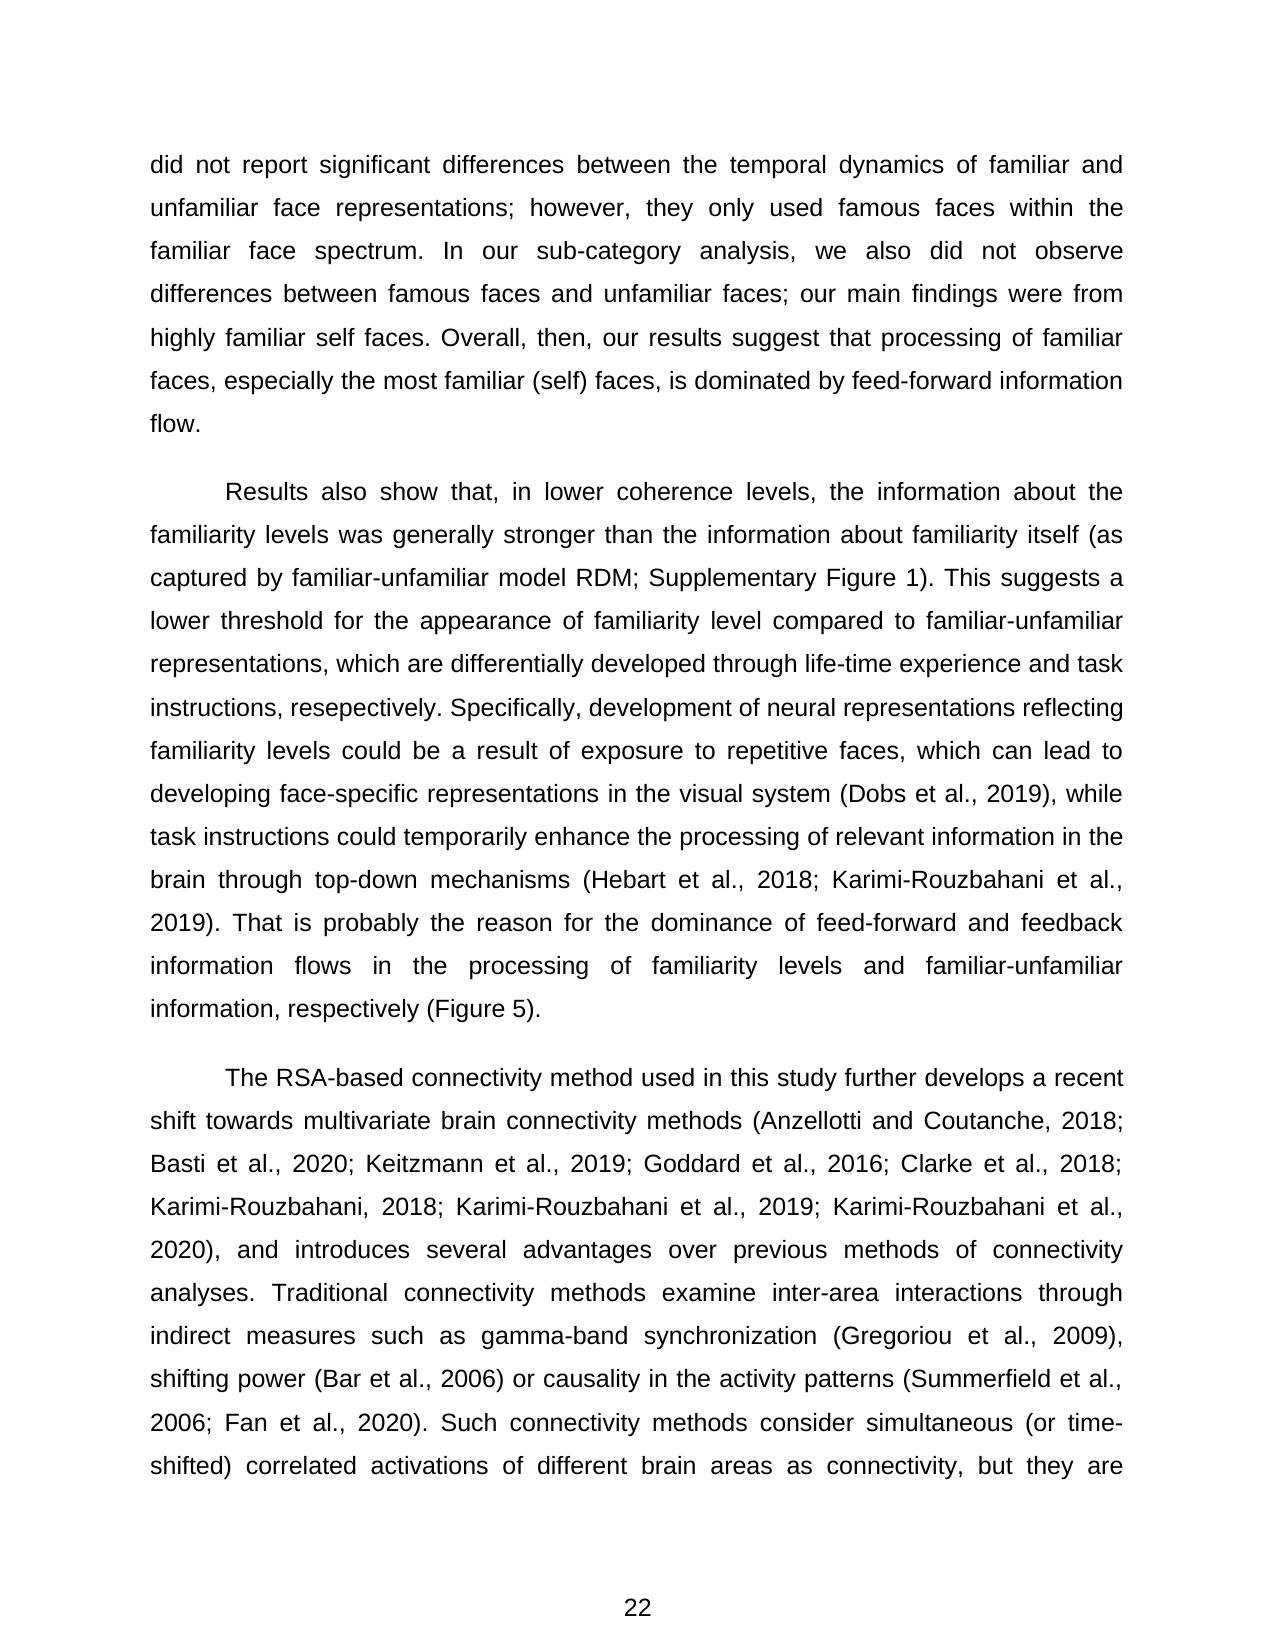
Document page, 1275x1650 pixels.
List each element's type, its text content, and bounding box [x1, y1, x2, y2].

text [150, 150, 1125, 437]
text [150, 1062, 1125, 1479]
text Results also show that, in lower coherence levels, the information about the familiarity levels was generally stronger than the information about familiarity itself (as captured by familiar-unfamiliar model RDM; Supplementary Figure 1). This suggests a lower threshold for the appearance of familiarity level compared to familiar-unfamiliar representations, which are differentially developed through life-time experience and task instructions, resepectively. Specifically, development of neural representations reflecting familiarity levels could be a result of exposure to repetitive faces, which can lead to developing face-specific representations in the visual system (Dobs et al., 2019), while task instructions could temporarily enhance the processing of relevant information in the brain through top-down mechanisms (Hebart et al., 2018; Karimi-Rouzbahani et al., 2019). That is probably the reason for the dominance of feed-forward and feedback information flows in the processing of familiarity levels and familiar-unfamiliar information, respectively (Figure 5). [150, 477, 1125, 1023]
